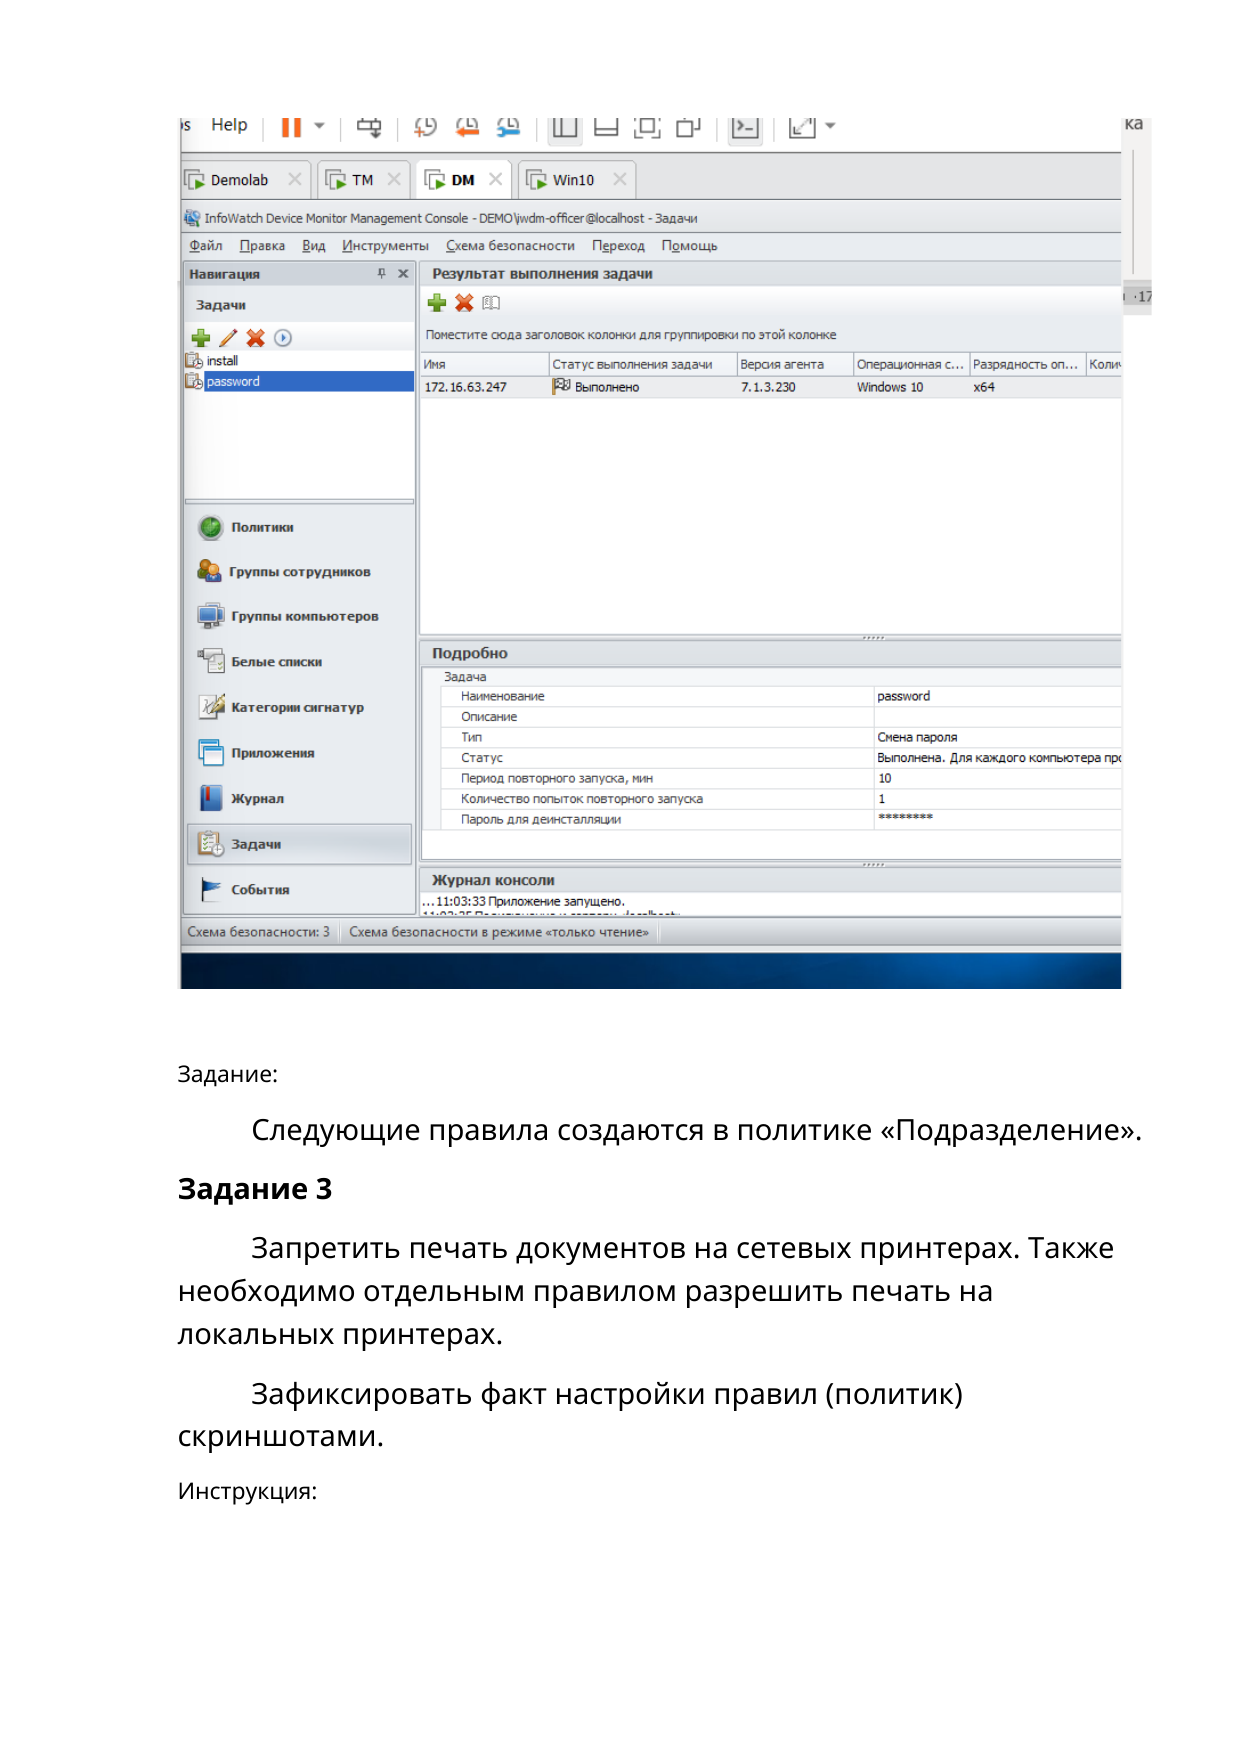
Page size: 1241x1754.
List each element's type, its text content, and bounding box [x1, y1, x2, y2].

text Запретить печать документов на сетевых принтерах. Также необходимо отдельным правилом разрешить печать на локальных принтерах. [177, 1228, 1152, 1353]
text Задание 3 [177, 1168, 1152, 1208]
text Инструкция: [177, 1475, 1152, 1506]
text Зафиксировать факт настройки правил (политик) скриншотами. [177, 1373, 1152, 1455]
picture [177, 118, 1152, 989]
text Задание: [177, 1058, 1152, 1090]
text Следующие правила создаются в политике «Подразделение». [177, 1109, 1152, 1148]
